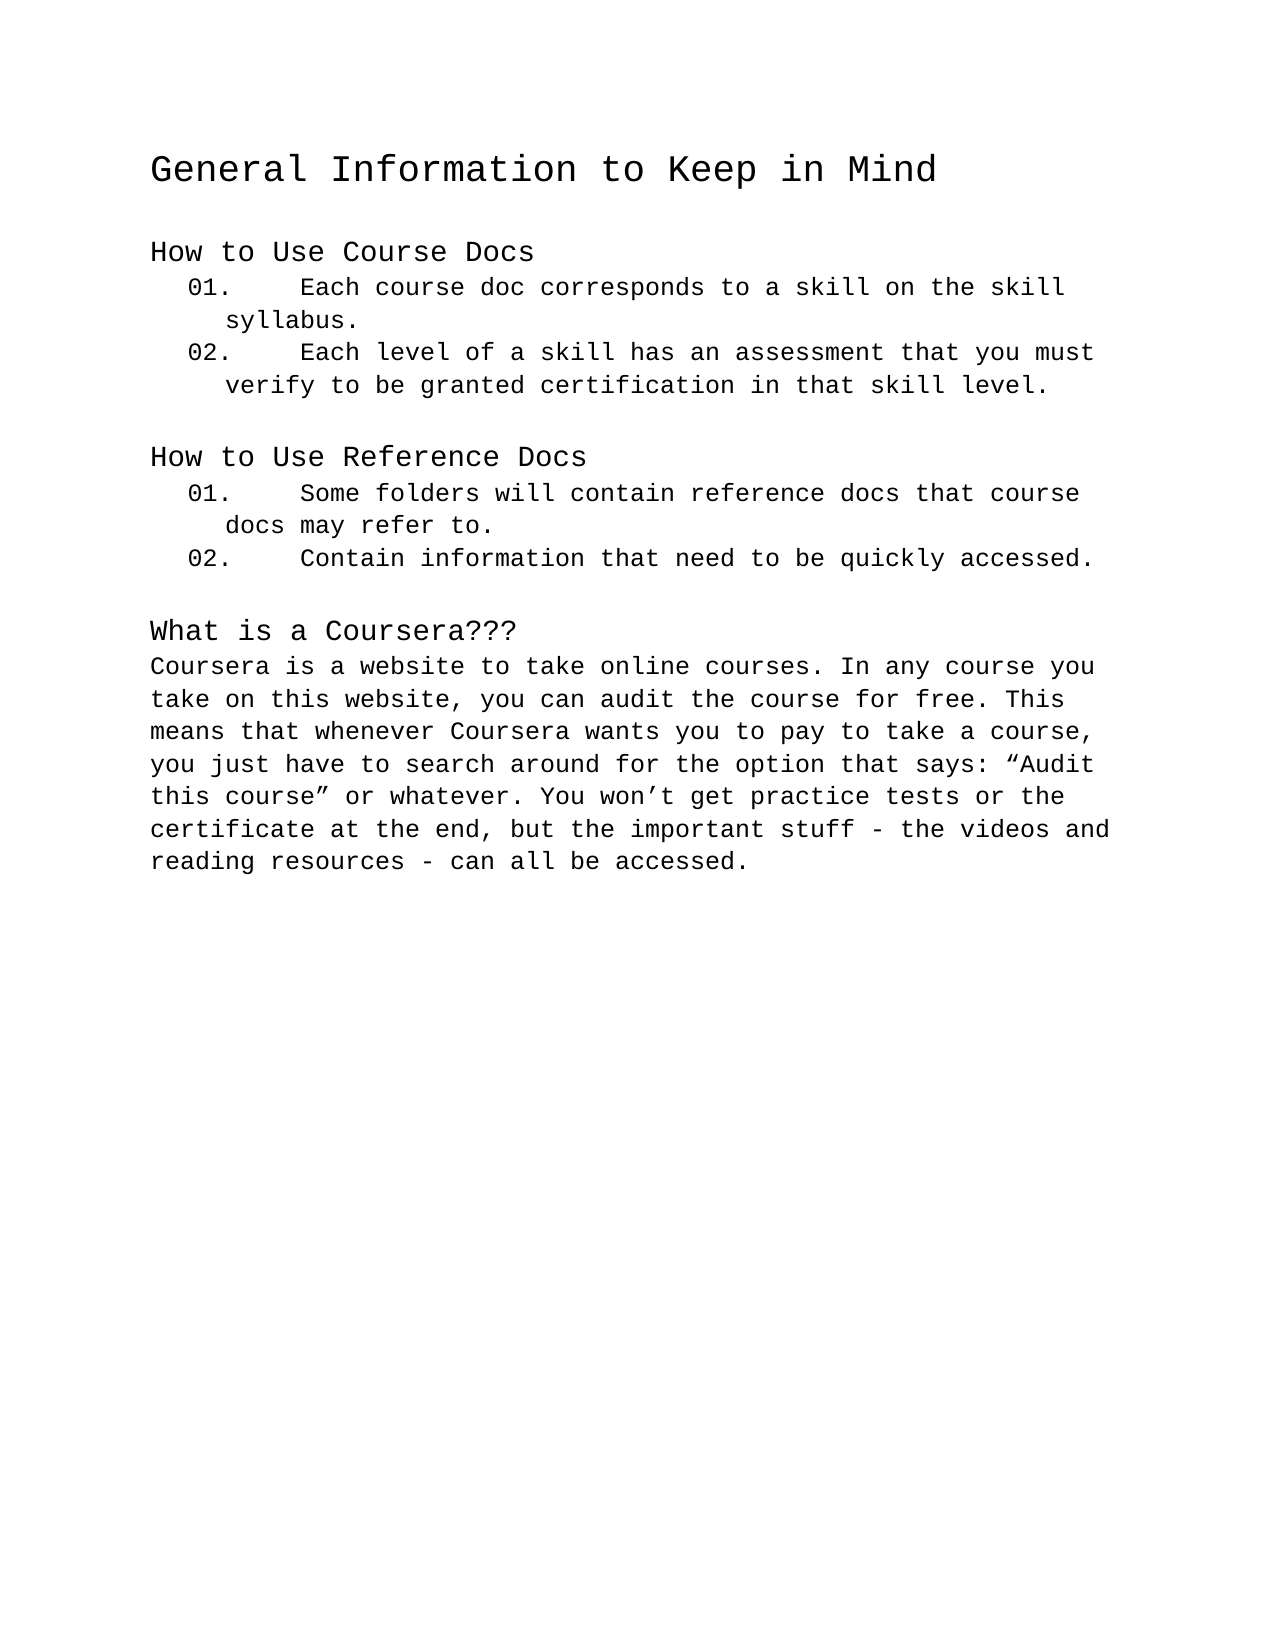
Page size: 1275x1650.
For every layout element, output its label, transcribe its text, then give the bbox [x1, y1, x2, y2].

list Each course doc corresponds to a skill on the skill syllabus. [187, 275, 1125, 336]
text General Information to Keep in Mind [150, 150, 1125, 192]
text How to Use Reference Docs [150, 443, 1125, 476]
text How to Use Course Docs [150, 237, 1125, 270]
text What is a Coursera??? [150, 616, 1125, 649]
list Some folders will contain reference docs that course docs may refer to. [187, 481, 1125, 541]
text Coursera is a website to take online courses. In any course you take on this website, you can audit the course for free. This means that whenever Coursera wants you to pay to take a course, you just have to search around for the option that says: “Audit this course” or whatever. You won’t get practice tests or the certificate at the end, but the important stuff - the videos and reading resources - can all be accessed. [150, 654, 1125, 877]
list Each level of a skill has an assessment that you must verify to be granted certification in that skill level. [187, 340, 1125, 401]
list Contain information that need to be quickly accessed. [187, 546, 1125, 574]
